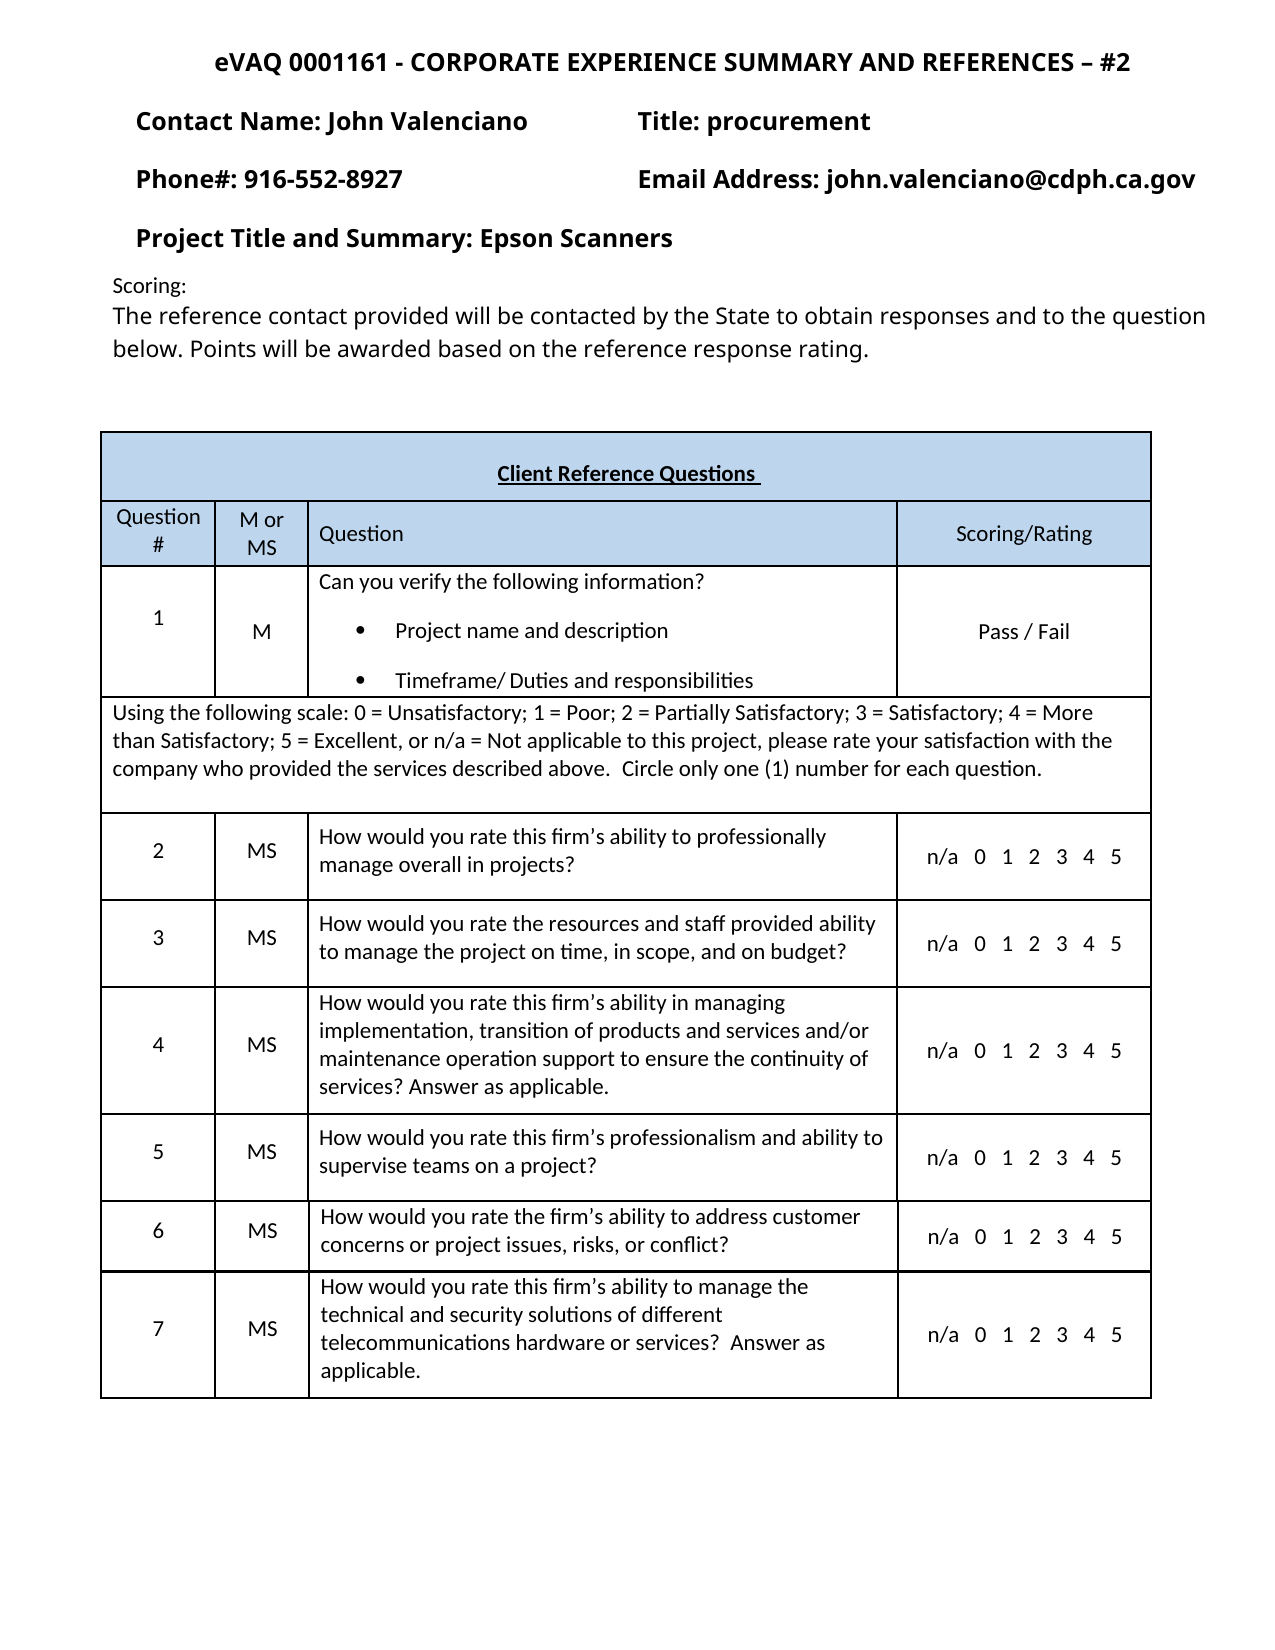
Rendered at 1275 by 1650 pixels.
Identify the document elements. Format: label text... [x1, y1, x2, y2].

table_cell n/a 0 1 2 3 4 5 [899, 1273, 1150, 1397]
table_cell MS [216, 1115, 307, 1200]
table_cell MS [216, 1273, 308, 1397]
table_cell Pass / Fail [898, 567, 1150, 696]
table_cell How would you rate the firm’s ability to address customer concerns or project issues, risks, or conflict? [310, 1202, 897, 1270]
subtitle Project Title and Summary: Epson Scanners [135, 221, 1209, 255]
table_cell 2 [102, 814, 214, 899]
table_cell 3 [102, 901, 214, 986]
table_cell Question [309, 502, 896, 565]
table_cell 1 [102, 567, 214, 696]
table_cell n/a 0 1 2 3 4 5 [898, 814, 1150, 899]
subtitle Phone#: 916-552-8927 Email Address: john.valenciano@cdph.ca.gov [135, 162, 1209, 196]
text The reference contact provided will be contacted by the State to obtain responses and to the question below. Points will be awarded based on the reference response rating. [112, 300, 1209, 365]
table_header Client Reference Questions [102, 433, 1150, 500]
table_cell How would you rate this firm’s ability in managing implementation, transition of products and services and/or maintenance operation support to ensure the continuity of services? Answer as applicable. [309, 988, 896, 1113]
table_cell n/a 0 1 2 3 4 5 [898, 1115, 1150, 1200]
table_cell n/a 0 1 2 3 4 5 [898, 988, 1150, 1113]
table_cell MS [216, 901, 307, 986]
table_cell 5 [102, 1115, 214, 1200]
table_cell Using the following scale: 0 = Unsatisfactory; 1 = Poor; 2 = Partially Satisfactory; 3 = Satisfactory; 4 = More than Satisfactory; 5 = Excellent, or n/a = Not applicable to this project, please rate your satisfaction with the company who provided the services described above. Circle only one (1) number for each question. [102, 698, 1150, 812]
table_cell M or MS [216, 502, 307, 565]
table_cell Can you verify the following information?  Project name and description  Timeframe/ Duties and responsibilities [309, 567, 896, 696]
table_cell Question # [102, 502, 214, 565]
text Scoring: [112, 272, 1204, 300]
table_cell 6 [102, 1202, 214, 1270]
subtitle Contact Name: John Valenciano Title: procurement [135, 103, 1209, 138]
table_cell MS [216, 1202, 308, 1270]
table_cell 7 [102, 1273, 214, 1397]
table_cell MS [216, 814, 307, 899]
table_cell M [216, 567, 307, 696]
subtitle eVAQ 0001161 - CORPORATE EXPERIENCE SUMMARY AND REFERENCES – #2 [135, 45, 1209, 79]
table_cell n/a 0 1 2 3 4 5 [899, 1202, 1150, 1270]
table_cell MS [216, 988, 307, 1113]
table_cell n/a 0 1 2 3 4 5 [898, 901, 1150, 986]
table_cell Scoring/Rating [898, 502, 1150, 565]
table_cell 4 [102, 988, 214, 1113]
table_cell How would you rate this firm’s ability to manage the technical and security solutions of different telecommunications hardware or services? Answer as applicable. [310, 1273, 897, 1397]
table_cell How would you rate the resources and staff provided ability to manage the project on time, in scope, and on budget? [309, 901, 896, 986]
table_cell How would you rate this firm’s ability to professionally manage overall in projects? [309, 814, 896, 899]
table_cell How would you rate this firm’s professionalism and ability to supervise teams on a project? [309, 1115, 896, 1200]
